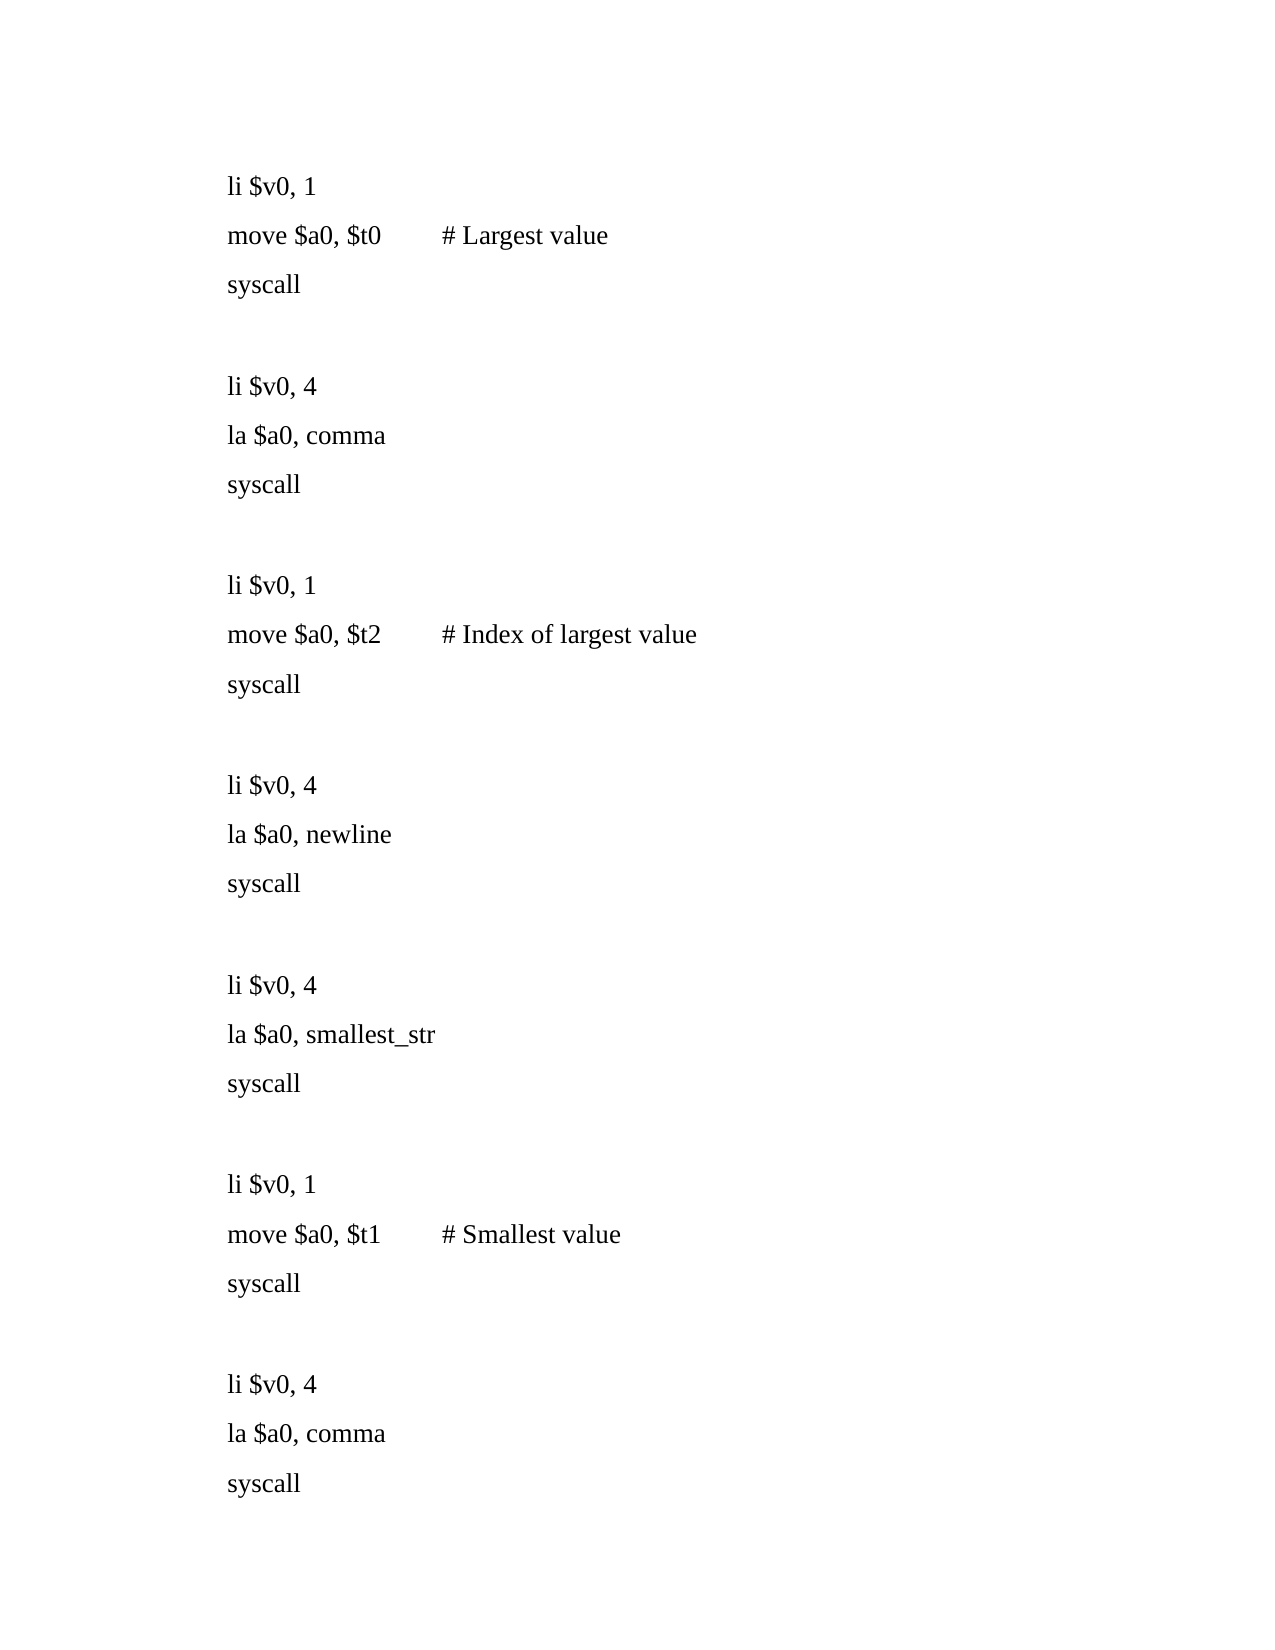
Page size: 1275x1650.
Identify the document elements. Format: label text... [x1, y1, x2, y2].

text syscall [207, 1467, 1186, 1498]
text li $v0, 4 [207, 769, 1186, 800]
text syscall [207, 668, 1186, 699]
text la $a0, newline [207, 818, 1186, 849]
text syscall [207, 1067, 1186, 1098]
text li $v0, 1 [207, 1168, 1186, 1199]
text li $v0, 1 [207, 170, 1186, 201]
text syscall [207, 868, 1186, 899]
text la $a0, comma [207, 419, 1186, 450]
text syscall [207, 268, 1186, 300]
text li $v0, 4 [207, 1368, 1186, 1399]
text li $v0, 4 [207, 370, 1186, 401]
text move $a0, $t0 # Largest value [207, 219, 1186, 250]
text move $a0, $t1 # Smallest value [207, 1218, 1186, 1249]
text la $a0, smallest_str [207, 1018, 1186, 1049]
text li $v0, 4 [207, 969, 1186, 1000]
text move $a0, $t2 # Index of largest value [207, 619, 1186, 650]
text la $a0, comma [207, 1417, 1186, 1448]
text syscall [207, 468, 1186, 499]
text syscall [207, 1267, 1186, 1298]
text li $v0, 1 [207, 569, 1186, 601]
